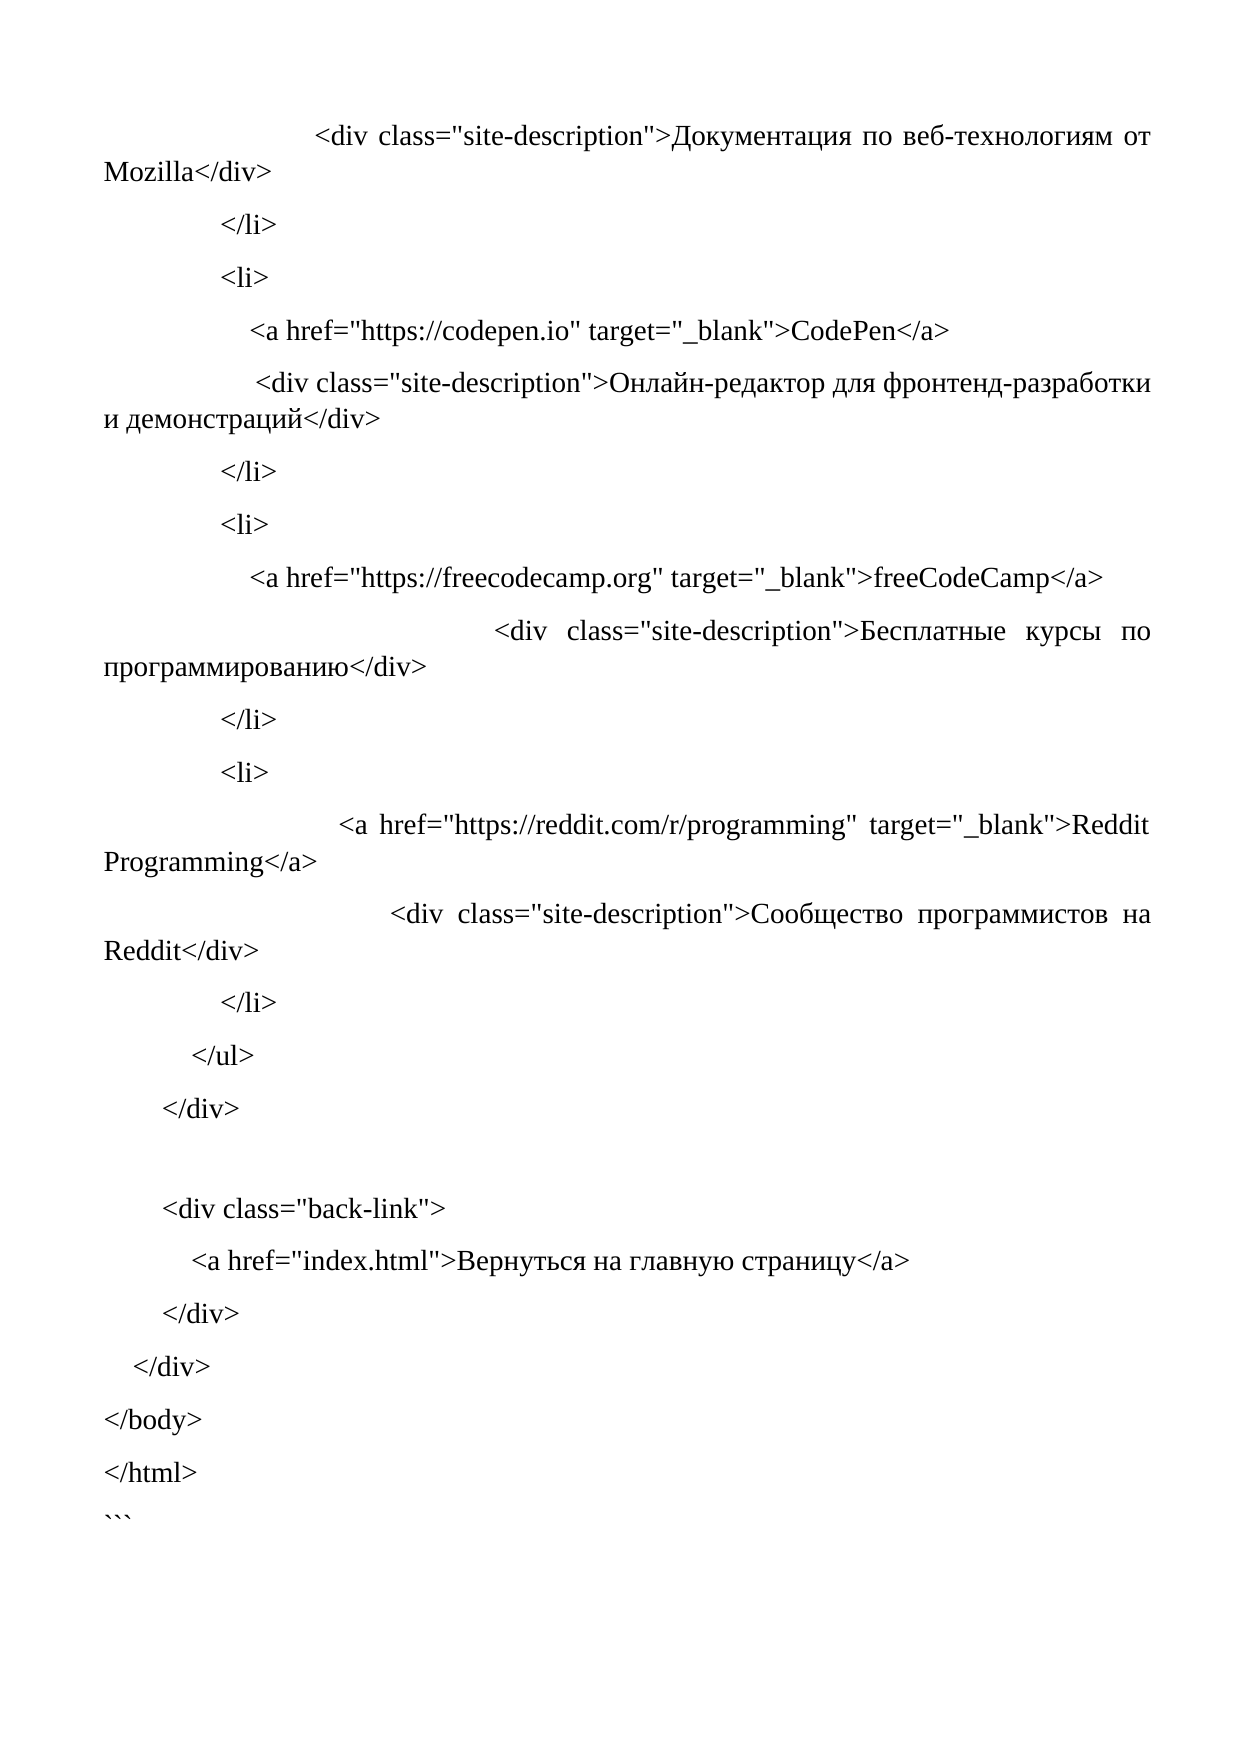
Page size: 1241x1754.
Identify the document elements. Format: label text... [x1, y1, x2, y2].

text ``` [103, 1508, 1152, 1541]
text <div class="site-description">Бесплатные курсы по программированию</div> [103, 613, 1152, 683]
text </body> [103, 1402, 1152, 1436]
text <li> [103, 507, 1152, 541]
text <a href="https://freecodecamp.org" target="_blank">freeCodeCamp</a> [103, 560, 1152, 594]
text <div class="back-link"> [103, 1191, 1152, 1224]
text <div class="site-description">Сообщество программистов на Reddit</div> [103, 896, 1152, 966]
text <div class="site-description">Документация по веб-технологиям от Mozilla</div> [103, 118, 1152, 188]
text </div> [103, 1349, 1152, 1383]
text </li> [103, 702, 1152, 735]
text </div> [103, 1296, 1152, 1330]
text </ul> [103, 1038, 1152, 1072]
text <a href="https://codepen.io" target="_blank">CodePen</a> [103, 313, 1152, 346]
text </li> [103, 985, 1152, 1019]
text <li> [103, 755, 1152, 788]
text </html> [103, 1455, 1152, 1488]
text </li> [103, 207, 1152, 241]
text </div> [103, 1091, 1152, 1124]
text <li> [103, 260, 1152, 293]
text <a href="https://reddit.com/r/programming" target="_blank">Reddit Programming</a> [103, 807, 1152, 877]
text </li> [103, 454, 1152, 488]
text <div class="site-description">Онлайн-редактор для фронтенд-разработки и демонстраций</div> [103, 366, 1152, 435]
text <a href="index.html">Вернуться на главную страницу</a> [103, 1243, 1152, 1277]
